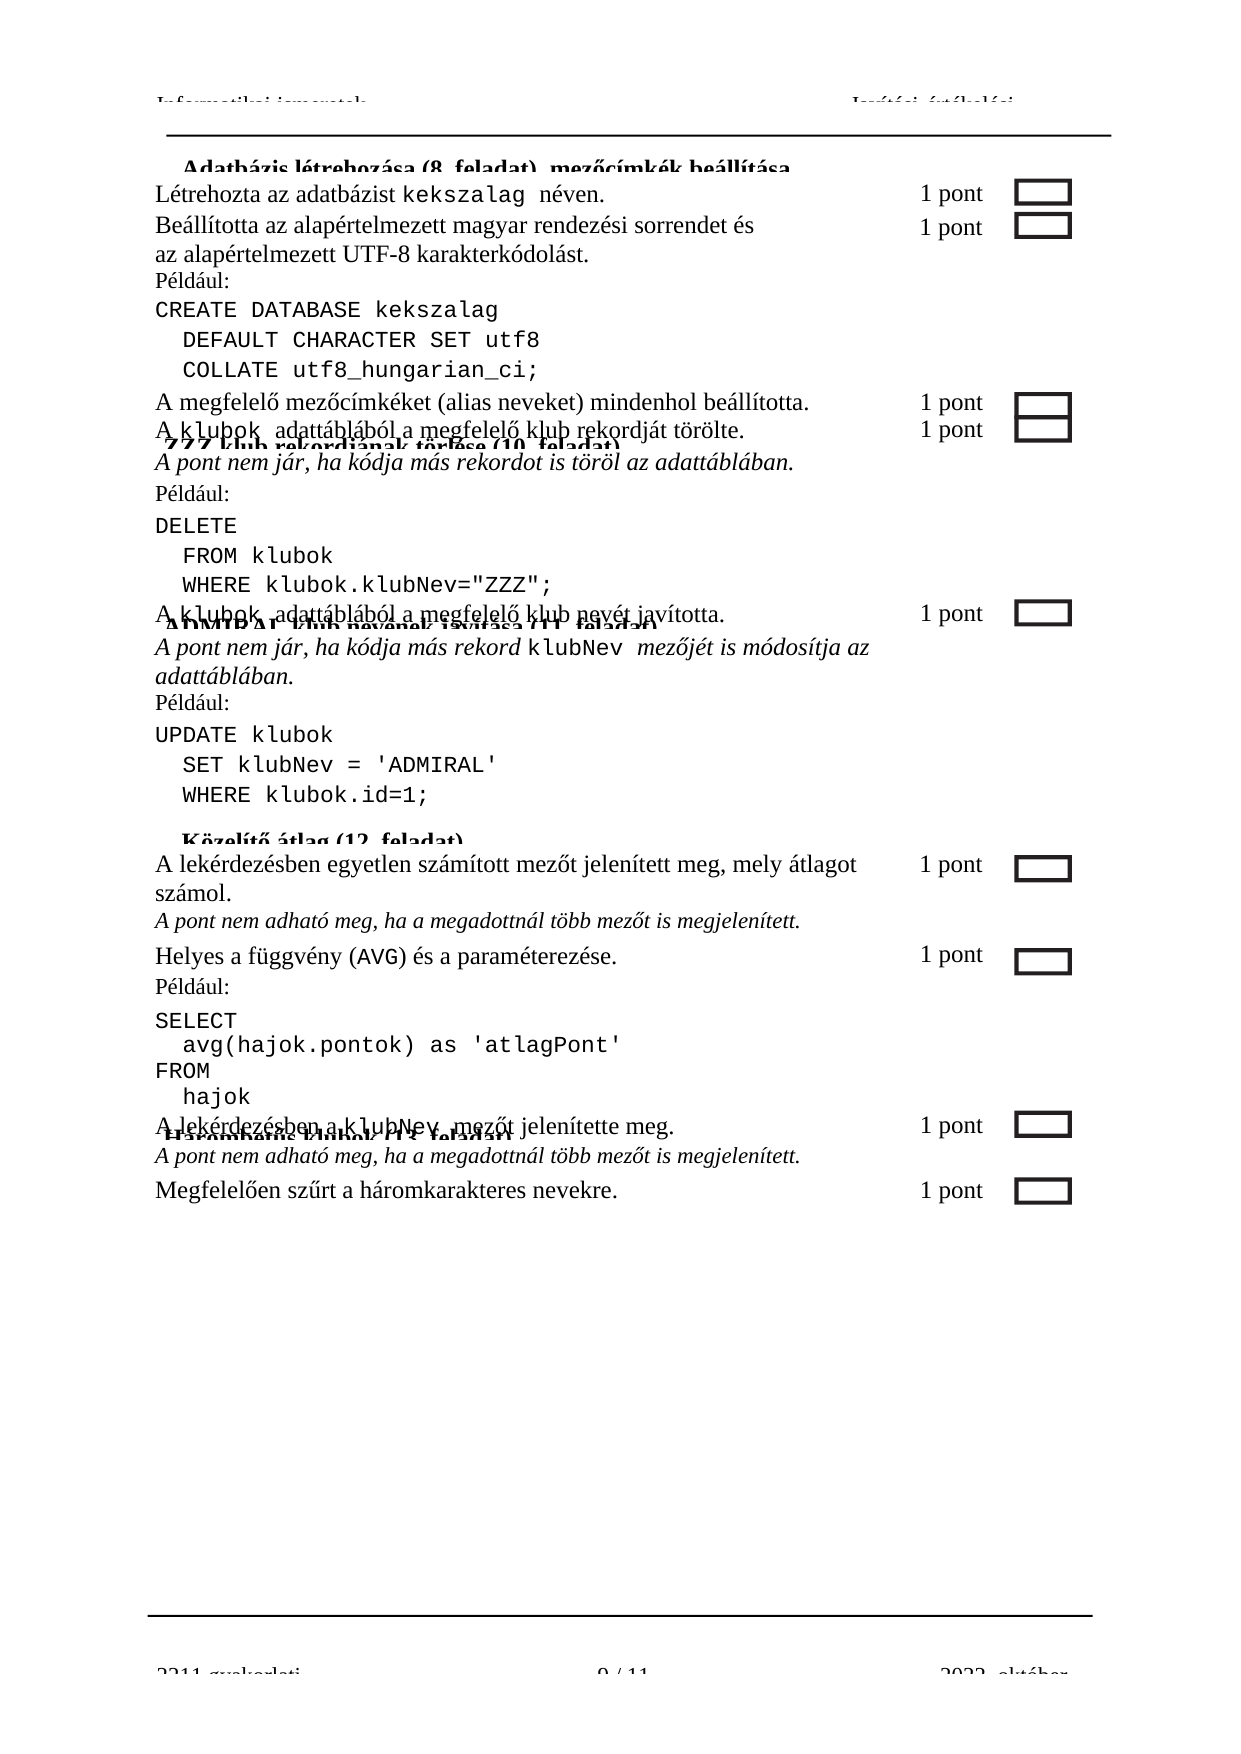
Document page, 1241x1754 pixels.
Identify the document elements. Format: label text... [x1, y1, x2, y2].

text A lekérdezésben egyetlen számított mezőt jelenített meg, mely átlagot [155, 852, 861, 878]
text FROM klubok [182, 544, 1105, 570]
text A klubok adattáblából a megfelelő klub nevét javította. 1 pont [155, 600, 1105, 628]
text avg(hajok.pontok) as 'atlagPont' FROM [155, 1033, 624, 1085]
text A pont nem adható meg, ha a megadottnál több mezőt is megjelenített. [155, 907, 861, 933]
text A pont nem adható meg, ha a megadottnál több mezőt is megjelenített. [155, 1142, 1105, 1169]
text UPDATE klubok [155, 724, 1105, 749]
text számol. [155, 878, 861, 907]
text Beállította az alapértelmezett magyar rendezési sorrendet és az alapértelmezett UTF-8 karakterkódolást. [155, 210, 756, 267]
text Például: [155, 267, 759, 294]
text Megfelelően szűrt a háromkarakteres nevekre. 1 pont [155, 1176, 1105, 1204]
text SELECT [155, 1007, 1105, 1033]
text Például: [155, 480, 1105, 506]
text A klubok adattáblából a megfelelő klub rekordját törölte. 1 pont [155, 416, 1105, 444]
text Létrehozta az adatbázist kekszalag néven. 1 pont [155, 180, 1105, 208]
text A megfelelő mezőcímkéket (alias neveket) mindenhol beállította. 1 pont [155, 387, 1105, 416]
text COLLATE utf8_hungarian_ci; [182, 358, 759, 384]
text A pont nem jár, ha kódja más rekordot is töröl az adattáblában. [155, 447, 1105, 476]
text Például: [155, 973, 1105, 1000]
text hajok [182, 1085, 1105, 1111]
text Például: [155, 689, 1105, 716]
text 1 pont [919, 852, 1105, 878]
text A lekérdezésben a klubNev mezőt jelenítette meg. 1 pont [155, 1111, 1105, 1140]
text A pont nem jár, ha kódja más rekord klubNev mezőjét is módosítja az adattáblában. [155, 632, 987, 689]
text CREATE DATABASE kekszalag DEFAULT CHARACTER SET utf8 [155, 298, 592, 354]
text 1 pont [919, 212, 1105, 241]
text WHERE klubok.klubNev="ZZZ"; [182, 574, 1105, 600]
text DELETE [155, 514, 1105, 540]
text SET klubNev = 'ADMIRAL' WHERE klubok.id=1; [182, 753, 500, 809]
text Helyes a függvény (AVG) és a paraméterezése. 1 pont [155, 939, 1105, 971]
